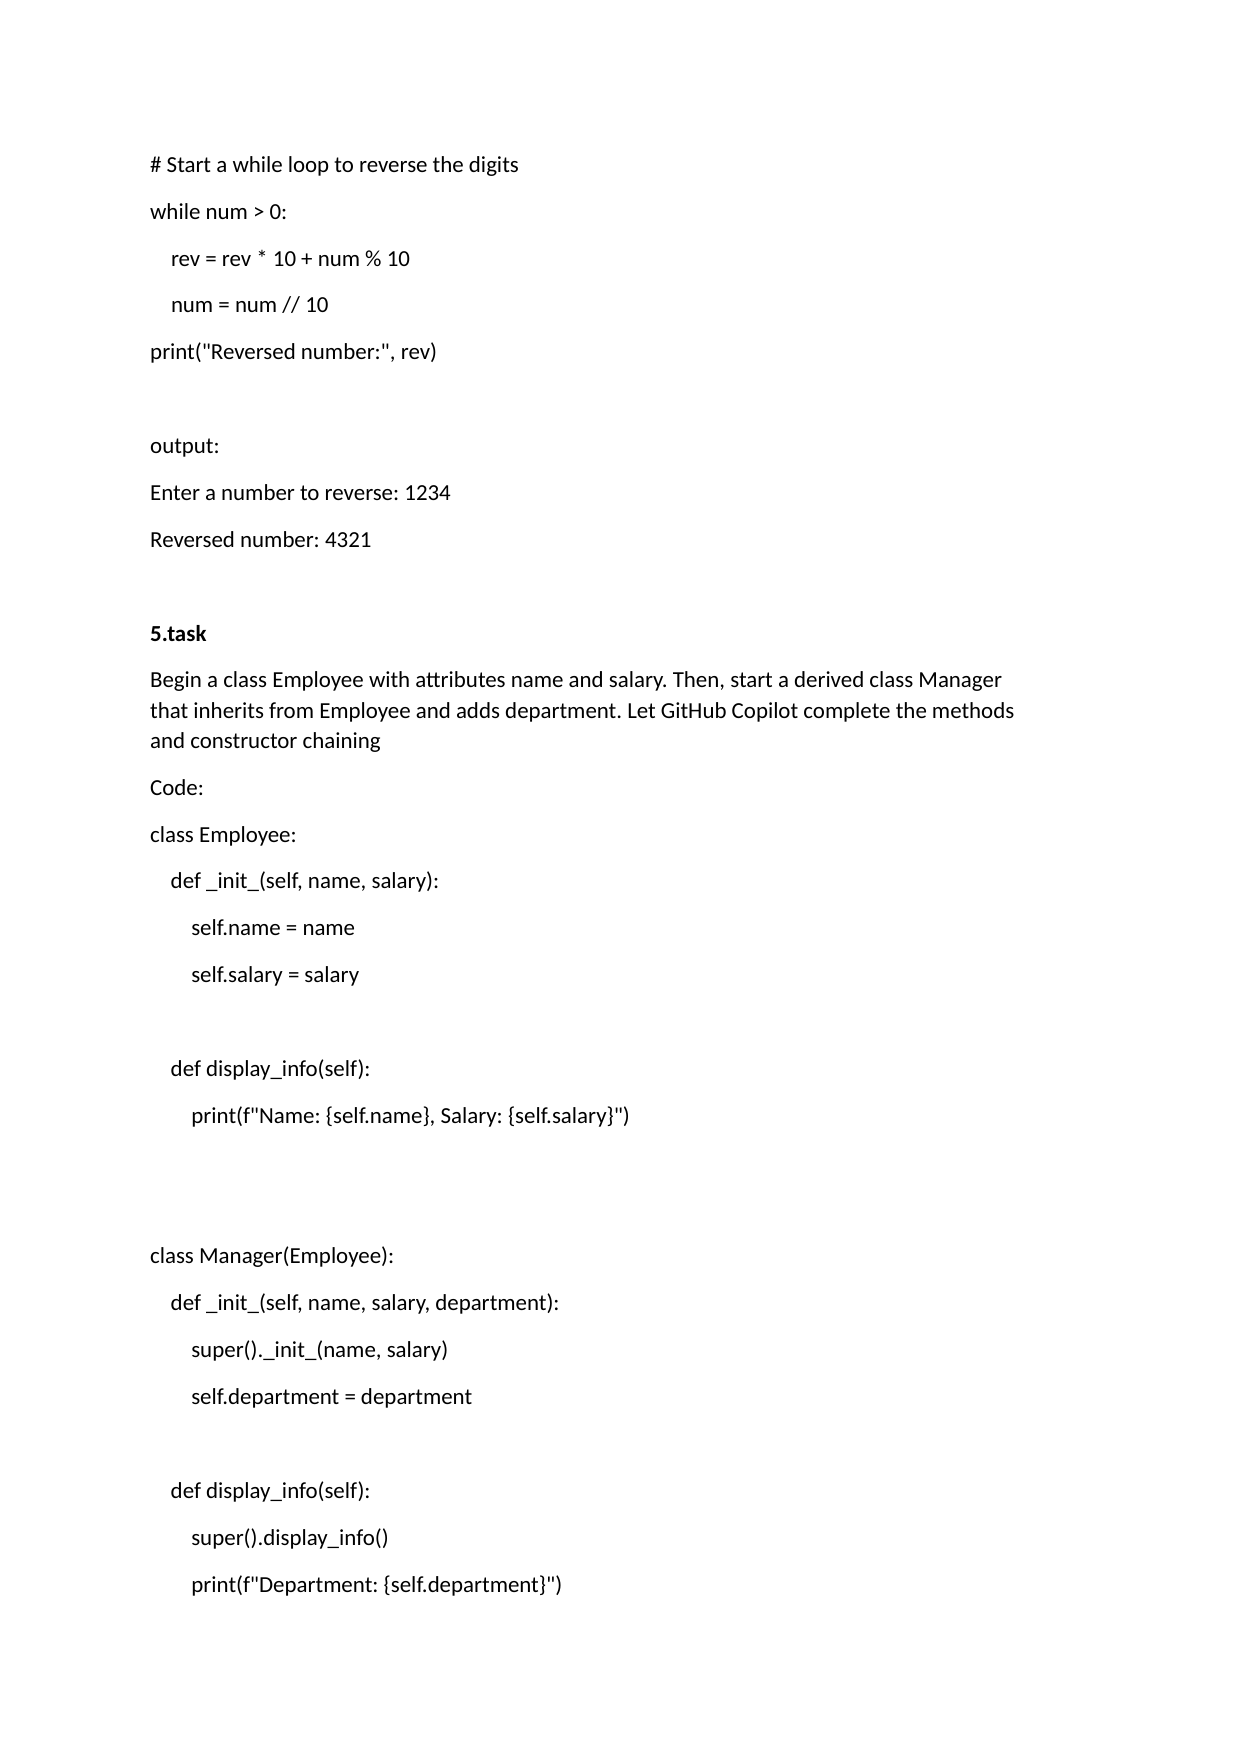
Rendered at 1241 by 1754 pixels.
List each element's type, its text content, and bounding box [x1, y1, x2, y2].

text Reversed number: 4321 [150, 525, 1090, 553]
text class Manager(Employee): [150, 1242, 1090, 1270]
text super()._init_(name, salary) [150, 1335, 1090, 1363]
text super().display_info() [150, 1523, 1090, 1551]
text while num > 0: [150, 197, 1090, 225]
text self.name = name [150, 913, 1090, 942]
text print(f"Department: {self.department}") [150, 1570, 1090, 1598]
text output: [150, 431, 1090, 459]
text class Employee: [150, 820, 1090, 848]
text def _init_(self, name, salary, department): [150, 1288, 1090, 1317]
text print(f"Name: {self.name}, Salary: {self.salary}") [150, 1101, 1090, 1129]
text rev = rev * 10 + num % 10 [150, 244, 1090, 272]
text def display_info(self): [150, 1054, 1090, 1082]
text def display_info(self): [150, 1476, 1090, 1504]
text def _init_(self, name, salary): [150, 867, 1090, 895]
text Enter a number to reverse: 1234 [150, 478, 1090, 506]
text print("Reversed number:", rev) [150, 337, 1090, 366]
text self.department = department [150, 1382, 1090, 1410]
text self.salary = salary [150, 960, 1090, 988]
text 5.task [150, 619, 1090, 647]
text Code: [150, 773, 1090, 801]
text # Start a while loop to reverse the digits [150, 150, 1090, 178]
text num = num // 10 [150, 291, 1090, 319]
text Begin a class Employee with attributes name and salary. Then, start a derived class Manager that inherits from Employee and adds department. Let GitHub Copilot complete the methods and constructor chaining [150, 666, 1090, 754]
